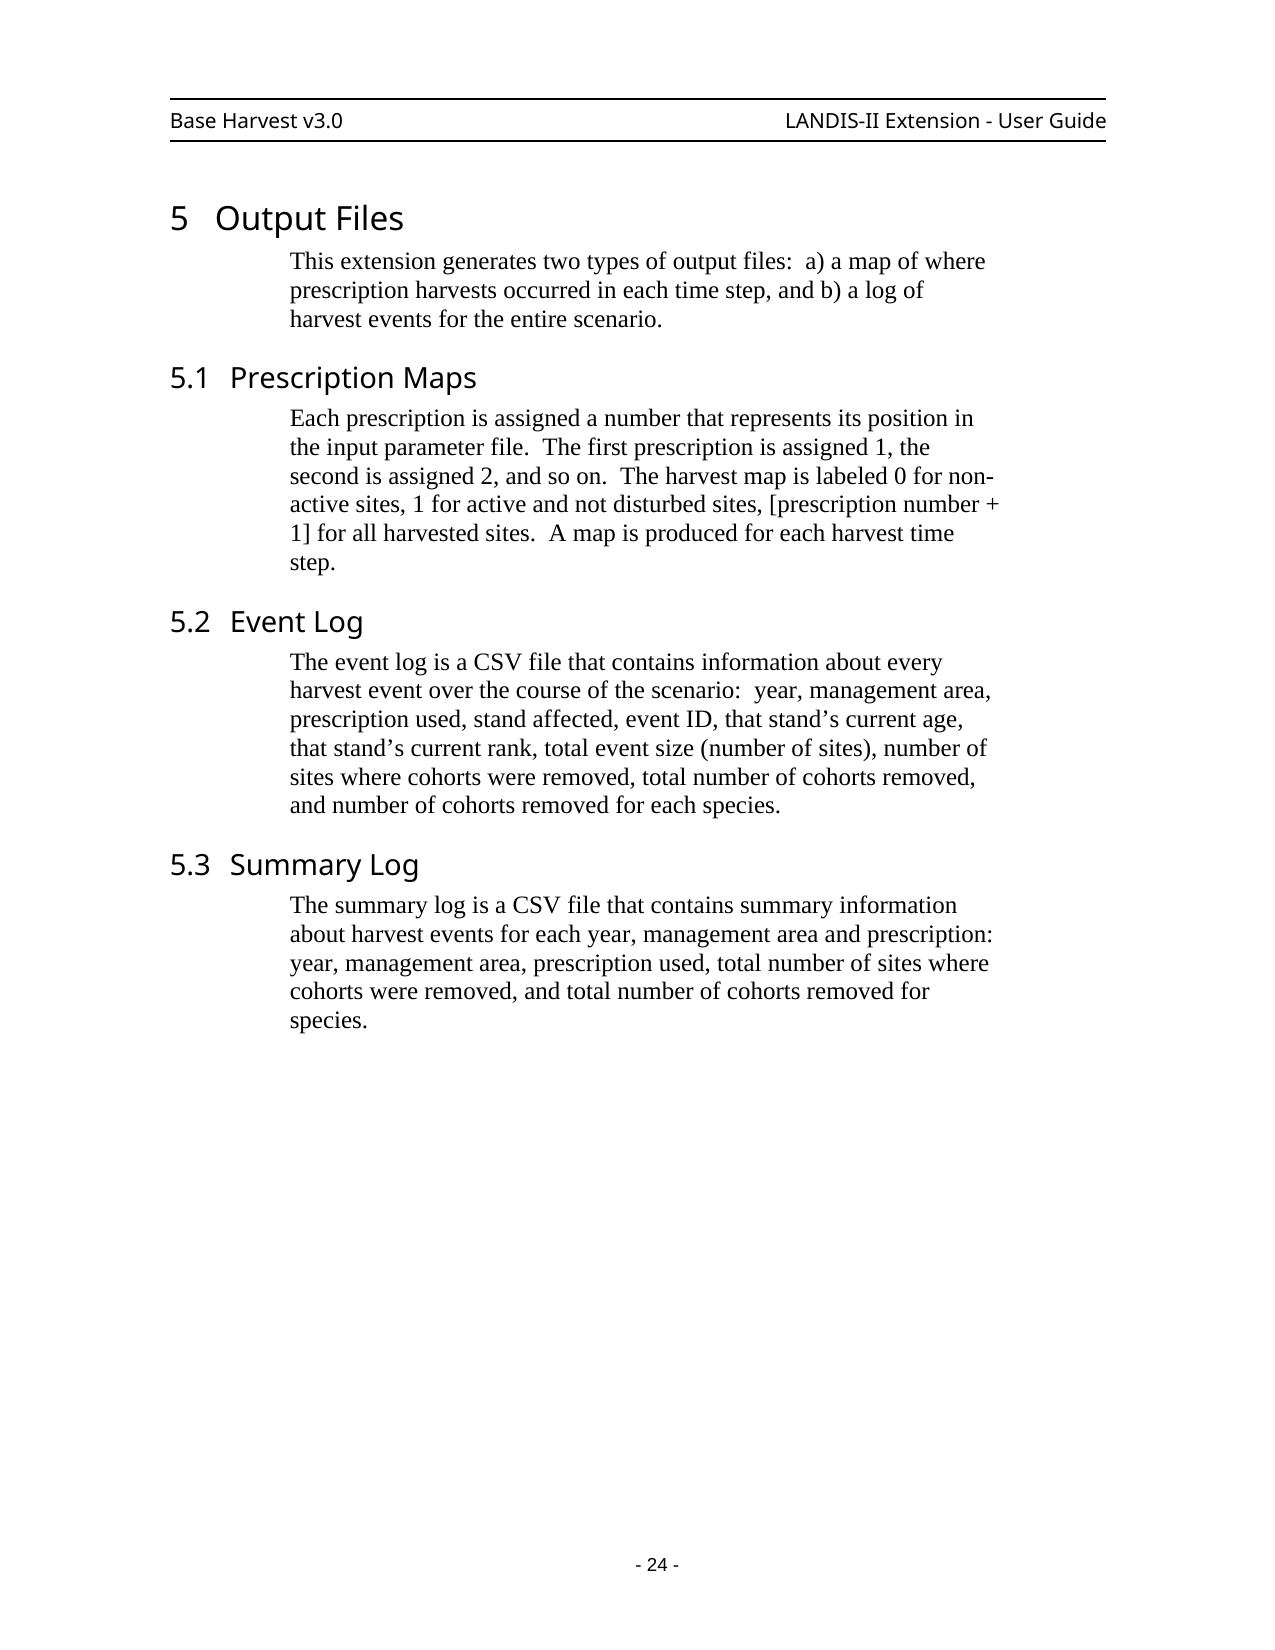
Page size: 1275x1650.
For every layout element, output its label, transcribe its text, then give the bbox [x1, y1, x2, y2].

text The event log is a CSV file that contains information about every harvest event over the course of the scenario: year, management area, prescription used, stand affected, event ID, that stand’s current age, that stand’s current rank, total event size (number of sites), number of sites where cohorts were removed, total number of cohorts removed, and number of cohorts removed for each species. [289, 647, 1001, 819]
subtitle Prescription Maps [169, 357, 1106, 397]
text Each prescription is assigned a number that represents its position in the input parameter file. The first prescription is assigned 1, the second is assigned 2, and so on. The harvest map is labeled 0 for non-active sites, 1 for active and not disturbed sites, [prescription number + 1] for all harvested sites. A map is produced for each harvest time step. [289, 403, 1001, 576]
text The summary log is a CSV file that contains summary information about harvest events for each year, management area and prescription: year, management area, prescription used, total number of sites where cohorts were removed, and total number of cohorts removed for species. [289, 890, 1001, 1034]
text This extension generates two types of output files: a) a map of where prescription harvests occurred in each time step, and b) a log of harvest events for the entire scenario. [289, 246, 1001, 332]
subtitle Summary Log [169, 844, 1106, 884]
subtitle Event Log [169, 601, 1106, 641]
subtitle Output Files [169, 194, 1106, 240]
